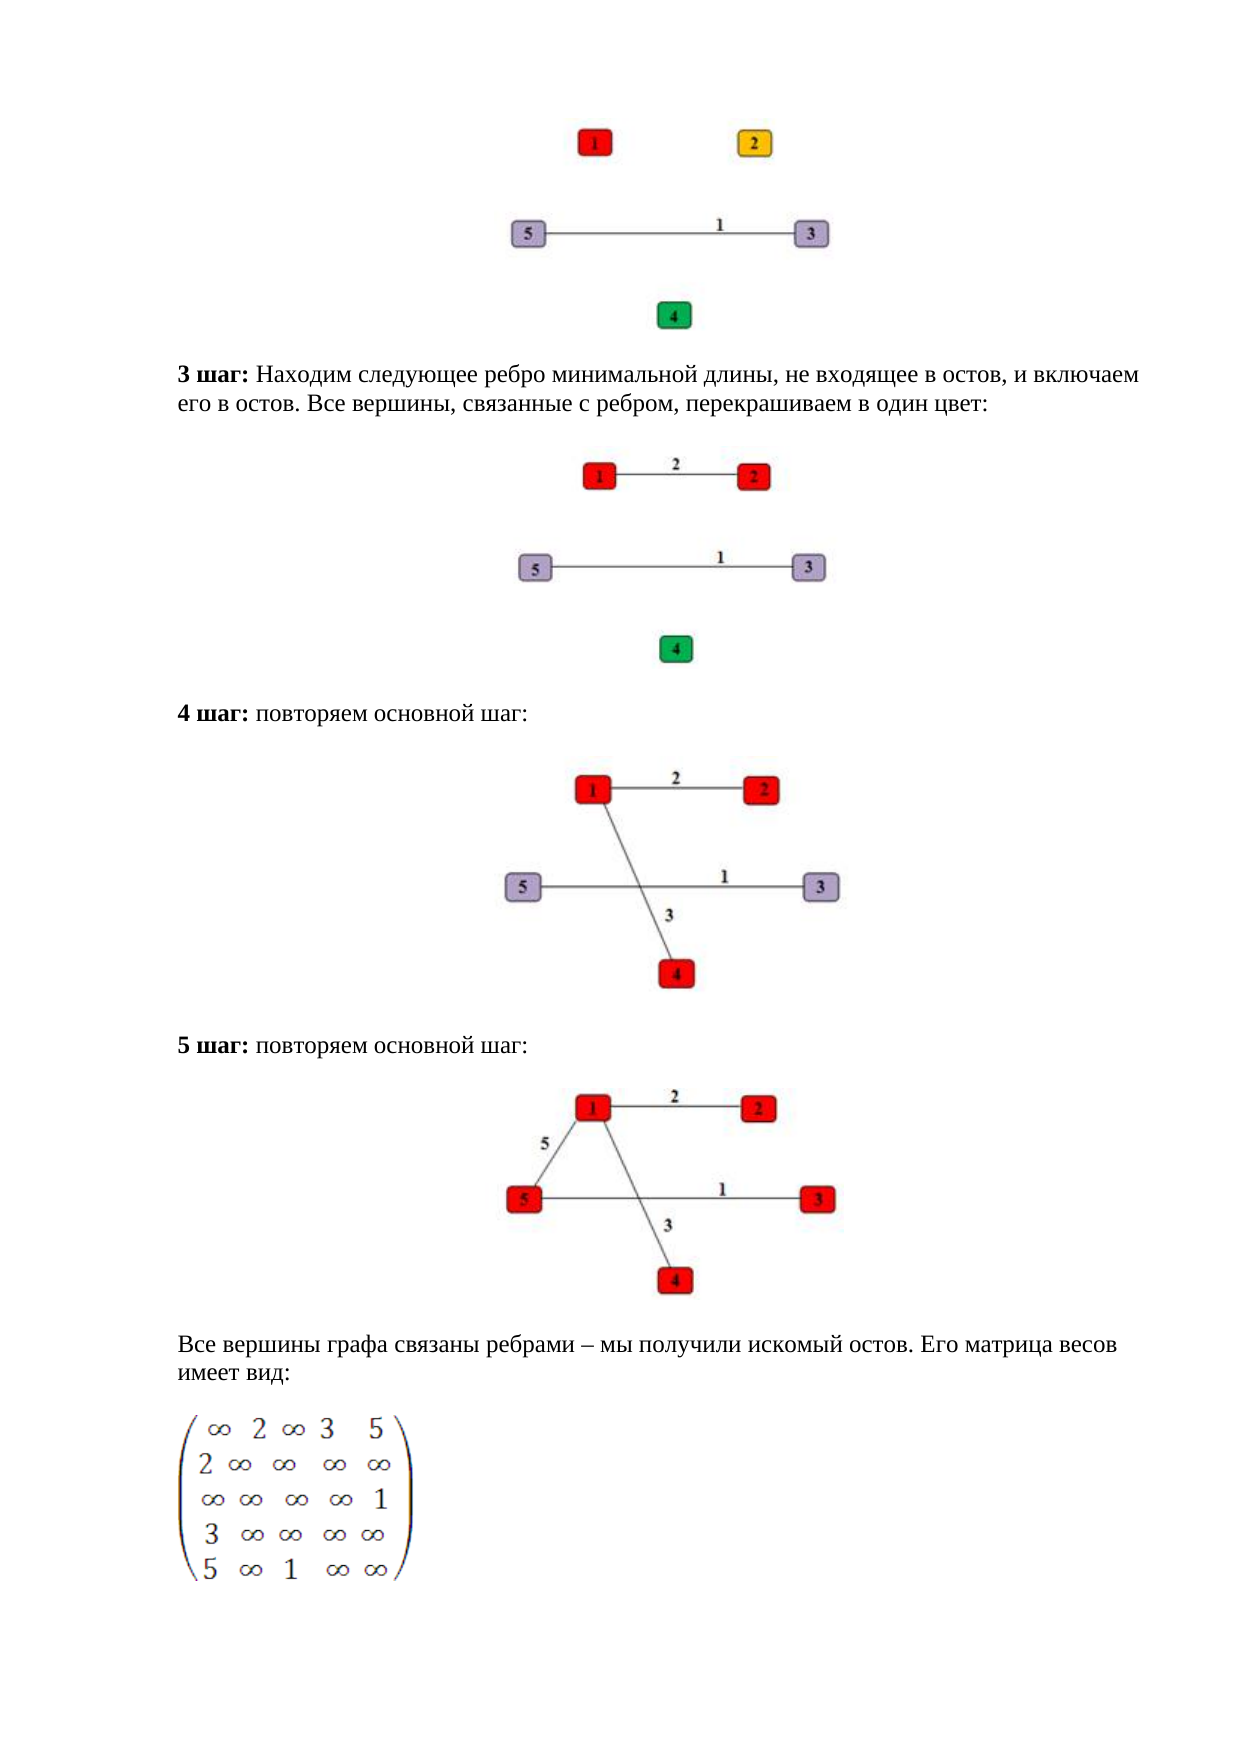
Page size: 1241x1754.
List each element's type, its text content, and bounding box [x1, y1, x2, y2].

text 3 шаг: Находим следующее ребро минимальной длины, не входящее в остов, и включаем его в остов. Все вершины, связанные с ребром, перекрашиваем в один цвет: [177, 359, 1152, 417]
picture [491, 446, 838, 669]
picture [485, 1088, 844, 1300]
picture [494, 118, 835, 331]
picture [472, 756, 857, 1002]
text 5 шаг: повторяем основной шаг: [177, 1031, 1152, 1059]
text 4 шаг: повторяем основной шаг: [177, 698, 1152, 727]
picture [177, 1415, 414, 1581]
text Все вершины графа связаны ребрами – мы получили искомый остов. Его матрица весов имеет вид: [177, 1329, 1152, 1386]
